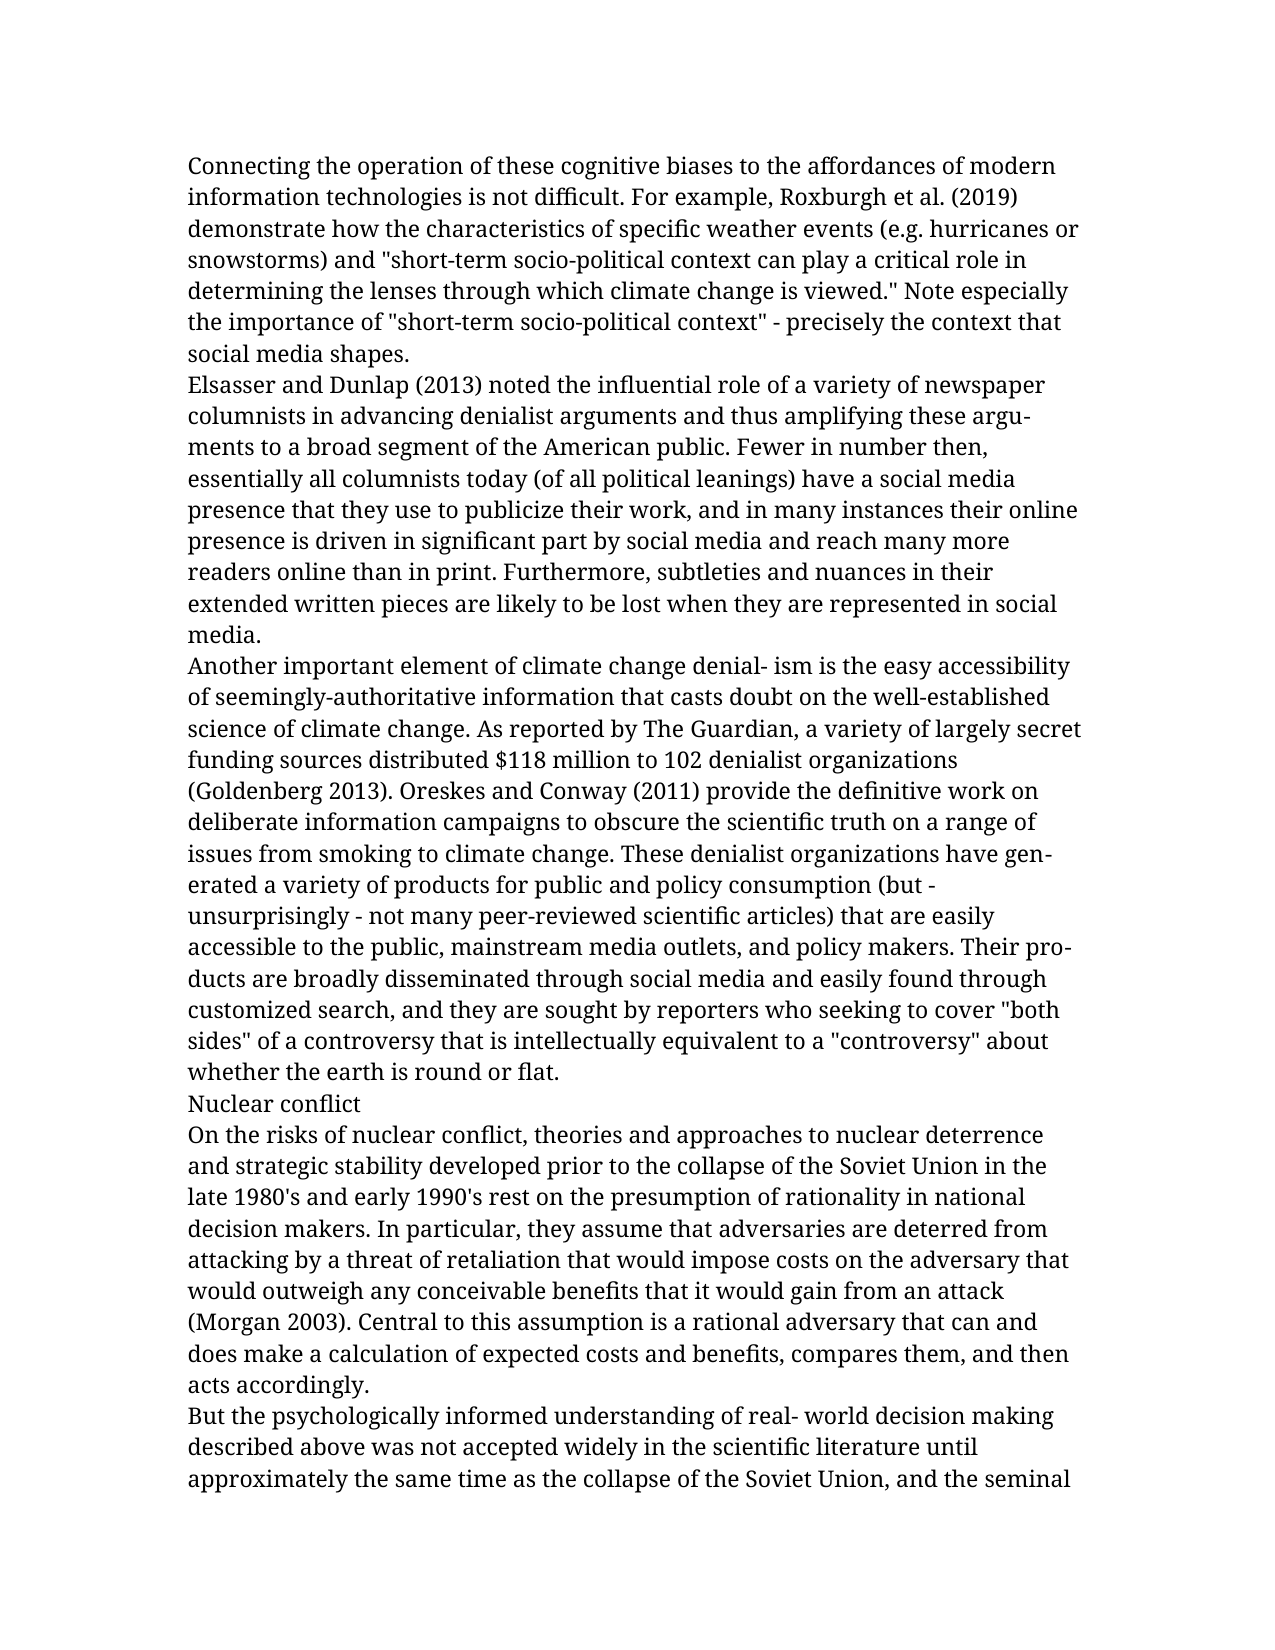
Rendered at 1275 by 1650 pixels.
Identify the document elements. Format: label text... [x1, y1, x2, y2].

text Elsasser and Dunlap (2013) noted the influential role of a variety of newspaper columnists in advancing denialist arguments and thus amplifying these arguments to a broad segment of the American public. Fewer in number then, essentially all columnists today (of all political leanings) have a social media presence that they use to publicize their work, and in many instances their online presence is driven in significant part by social media and reach many more readers online than in print. Furthermore, subtleties and nuances in their extended written pieces are likely to be lost when they are represented in social media. [187, 369, 1087, 650]
text Nuclear conflict [187, 1087, 1087, 1119]
text Connecting the operation of these cognitive biases to the affordances of modern information technologies is not difficult. For example, Roxburgh et al. (2019) demonstrate how the characteristics of specific weather events (e.g. hurricanes or snowstorms) and "short-term socio-political context can play a critical role in determining the lenses through which climate change is viewed." Note especially the importance of "short-term socio-political context" - precisely the context that social media shapes. [187, 150, 1087, 369]
text Another important element of climate change denial- ism is the easy accessibility of seemingly-authoritative information that casts doubt on the well-established science of climate change. As reported by The Guardian, a variety of largely secret funding sources distributed $118 million to 102 denialist organizations (Goldenberg 2013). Oreskes and Conway (2011) provide the definitive work on deliberate information campaigns to obscure the scientific truth on a range of issues from smoking to climate change. These denialist organizations have generated a variety of products for public and policy consumption (but - unsurprisingly - not many peer-reviewed scientific articles) that are easily accessible to the public, mainstream media outlets, and policy makers. Their products are broadly disseminated through social media and easily found through customized search, and they are sought by reporters who seeking to cover "both sides" of a controversy that is intellectually equivalent to a "controversy" about whether the earth is round or flat. [187, 650, 1087, 1087]
text On the risks of nuclear conflict, theories and approaches to nuclear deterrence and strategic stability developed prior to the collapse of the Soviet Union in the late 1980's and early 1990's rest on the presumption of rationality in national decision makers. In particular, they assume that adversaries are deterred from attacking by a threat of retaliation that would impose costs on the adversary that would outweigh any conceivable benefits that it would gain from an attack (Morgan 2003). Central to this assumption is a rational adversary that can and does make a calculation of expected costs and benefits, compares them, and then acts accordingly. [187, 1119, 1087, 1400]
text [187, 1400, 1087, 1494]
